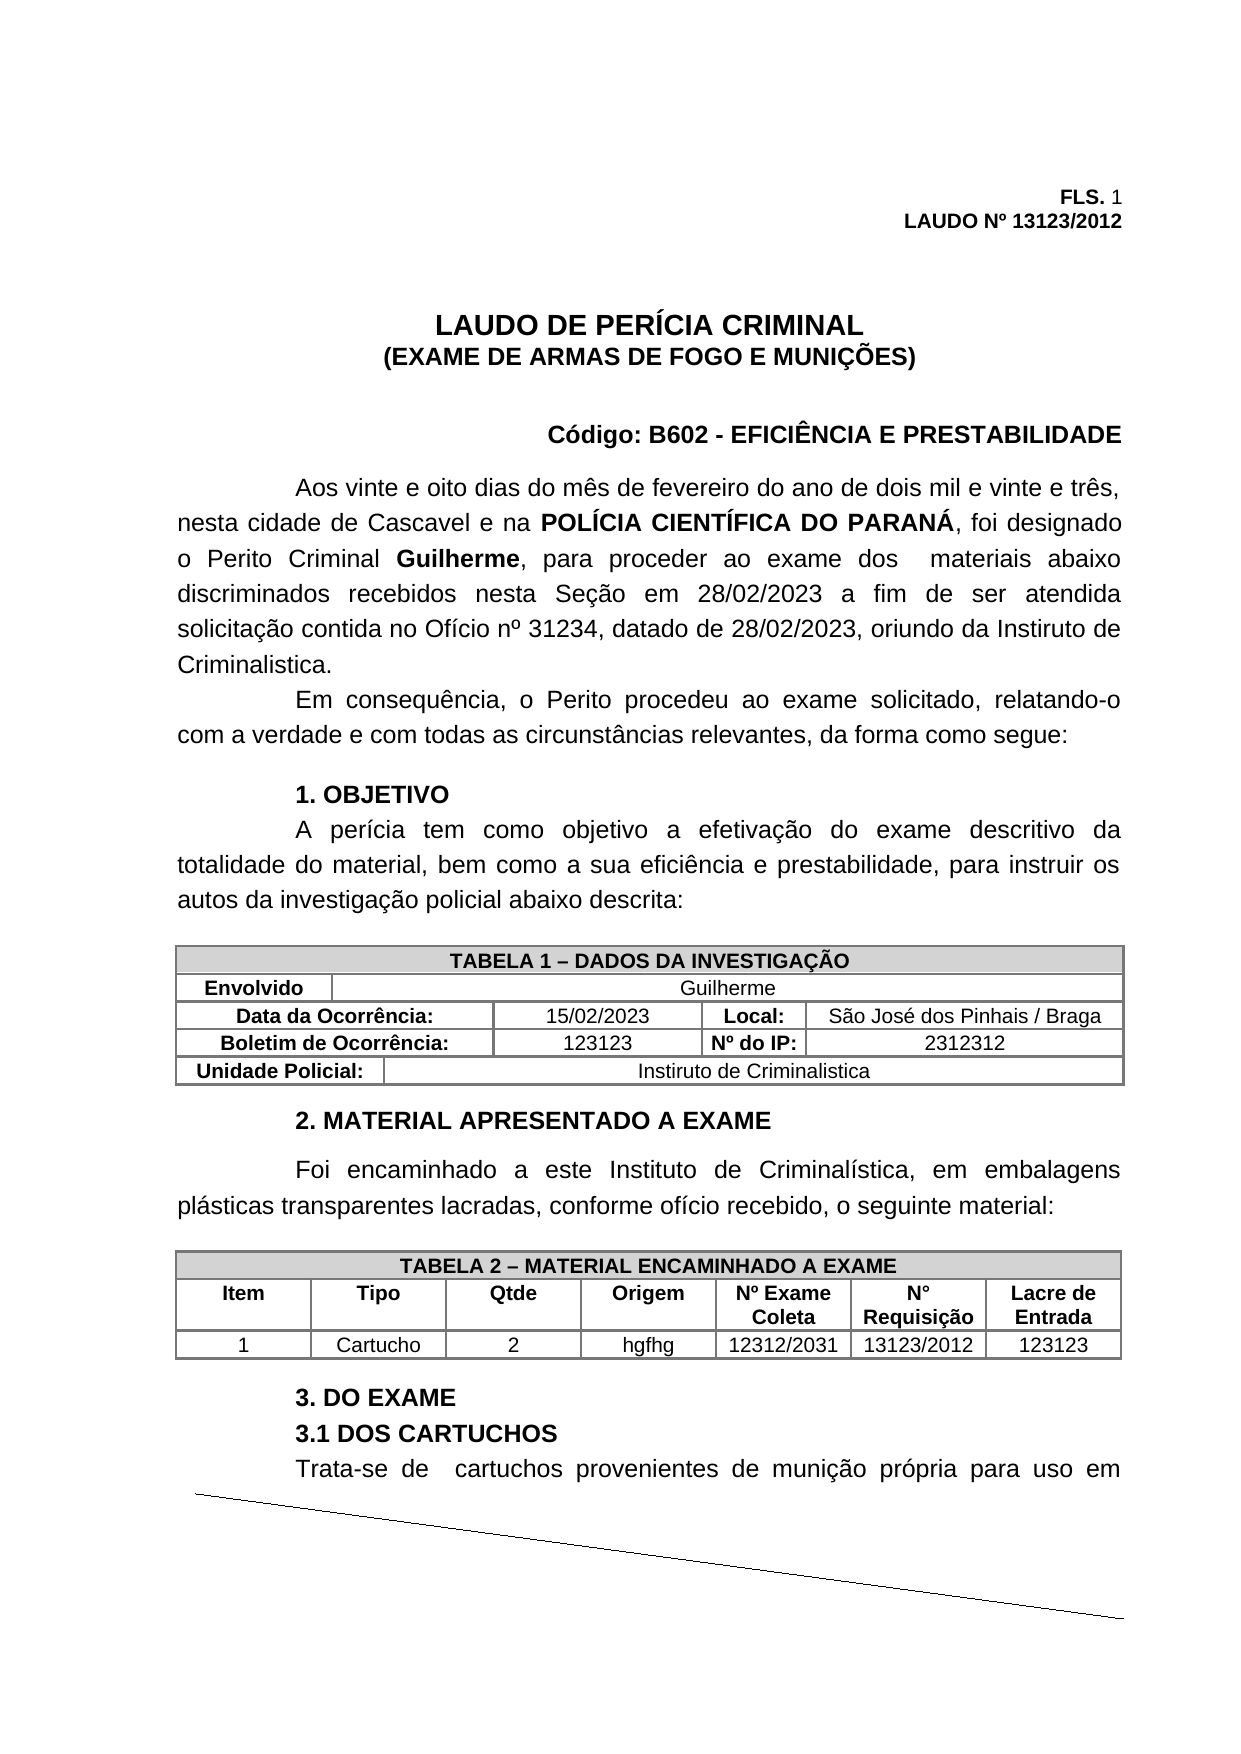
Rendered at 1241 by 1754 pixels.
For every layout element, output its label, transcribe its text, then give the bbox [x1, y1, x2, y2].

table_cell 15/02/2023 [495, 1003, 701, 1028]
table_cell Tipo [312, 1280, 445, 1329]
text Em consequência, o Perito procedeu ao exame solicitado, relatando-o com a verdade e com todas as circunstâncias relevantes, da forma como segue: [177, 685, 1122, 749]
table_cell Data da Ocorrência: [177, 1003, 492, 1028]
text Código: B602 - EFICIÊNCIA E PRESTABILIDADE [177, 420, 1122, 449]
table_cell 123123 [495, 1030, 701, 1055]
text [177, 1454, 1122, 1483]
text 2. MATERIAL APRESENTADO A EXAME [177, 1106, 1122, 1135]
table_cell 13123/2012 [852, 1332, 985, 1357]
table_cell 12312/2031 [717, 1332, 850, 1357]
text 3. DO EXAME [177, 1383, 1122, 1412]
table_cell 2312312 [807, 1030, 1122, 1055]
table_cell Cartucho [312, 1332, 445, 1357]
text LAUDO DE PERÍCIA CRIMINAL(EXAME DE ARMAS DE FOGO E MUNIÇÕES) [177, 308, 1122, 370]
text 1. OBJETIVO [177, 779, 1122, 808]
text A perícia tem como objetivo a efetivação do exame descritivo da totalidade do material, bem como a sua eficiência e prestabilidade, para instruir os autos da investigação policial abaixo descrita: [177, 815, 1122, 914]
table_cell Nº Exame Coleta [717, 1280, 850, 1329]
table_cell 1 [177, 1332, 310, 1357]
table_cell Local: [703, 1003, 805, 1028]
table_cell N° Requisição [852, 1280, 985, 1329]
table_cell Item [177, 1280, 310, 1329]
table_header TABELA 2 – MATERIAL ENCAMINHADO A EXAME [177, 1253, 1120, 1278]
text 3.1 DOS CARTUCHOS [177, 1419, 1122, 1447]
text Foi encaminhado a este Instituto de Criminalística, em embalagens plásticas transparentes lacradas, conforme ofício recebido, o seguinte material: [177, 1155, 1122, 1219]
table_cell Nº do IP: [703, 1030, 805, 1055]
table_cell Boletim de Ocorrência: [177, 1030, 492, 1055]
table_cell hgfhg [582, 1332, 715, 1357]
table_cell Instiruto de Criminalistica [385, 1058, 1122, 1083]
table_cell Lacre de Entrada [987, 1280, 1120, 1329]
table_cell 123123 [987, 1332, 1120, 1357]
table_cell Guilherme [333, 975, 1122, 1000]
text Aos vinte e oito dias do mês de fevereiro do ano de dois mil e vinte e três, nesta cidade de Cascavel e na POLÍCIA CIENTÍFICA DO PARANÁ, foi designado o Perito Criminal Guilherme, para proceder ao exame dos materiais abaixo discriminados recebidos nesta Seção em 28/02/2023 a fim de ser atendida solicitação contida no Ofício nº 31234, datado de 28/02/2023, oriundo da Instiruto de Criminalistica. [177, 473, 1122, 678]
table_cell São José dos Pinhais / Braga [807, 1003, 1122, 1028]
table_cell Origem [582, 1280, 715, 1329]
table_header TABELA 1 – DADOS DA INVESTIGAÇÃO [177, 947, 1122, 972]
table_cell Unidade Policial: [177, 1058, 383, 1083]
table_cell Envolvido [177, 975, 331, 1000]
table_cell Qtde [447, 1280, 580, 1329]
table_cell 2 [447, 1332, 580, 1357]
